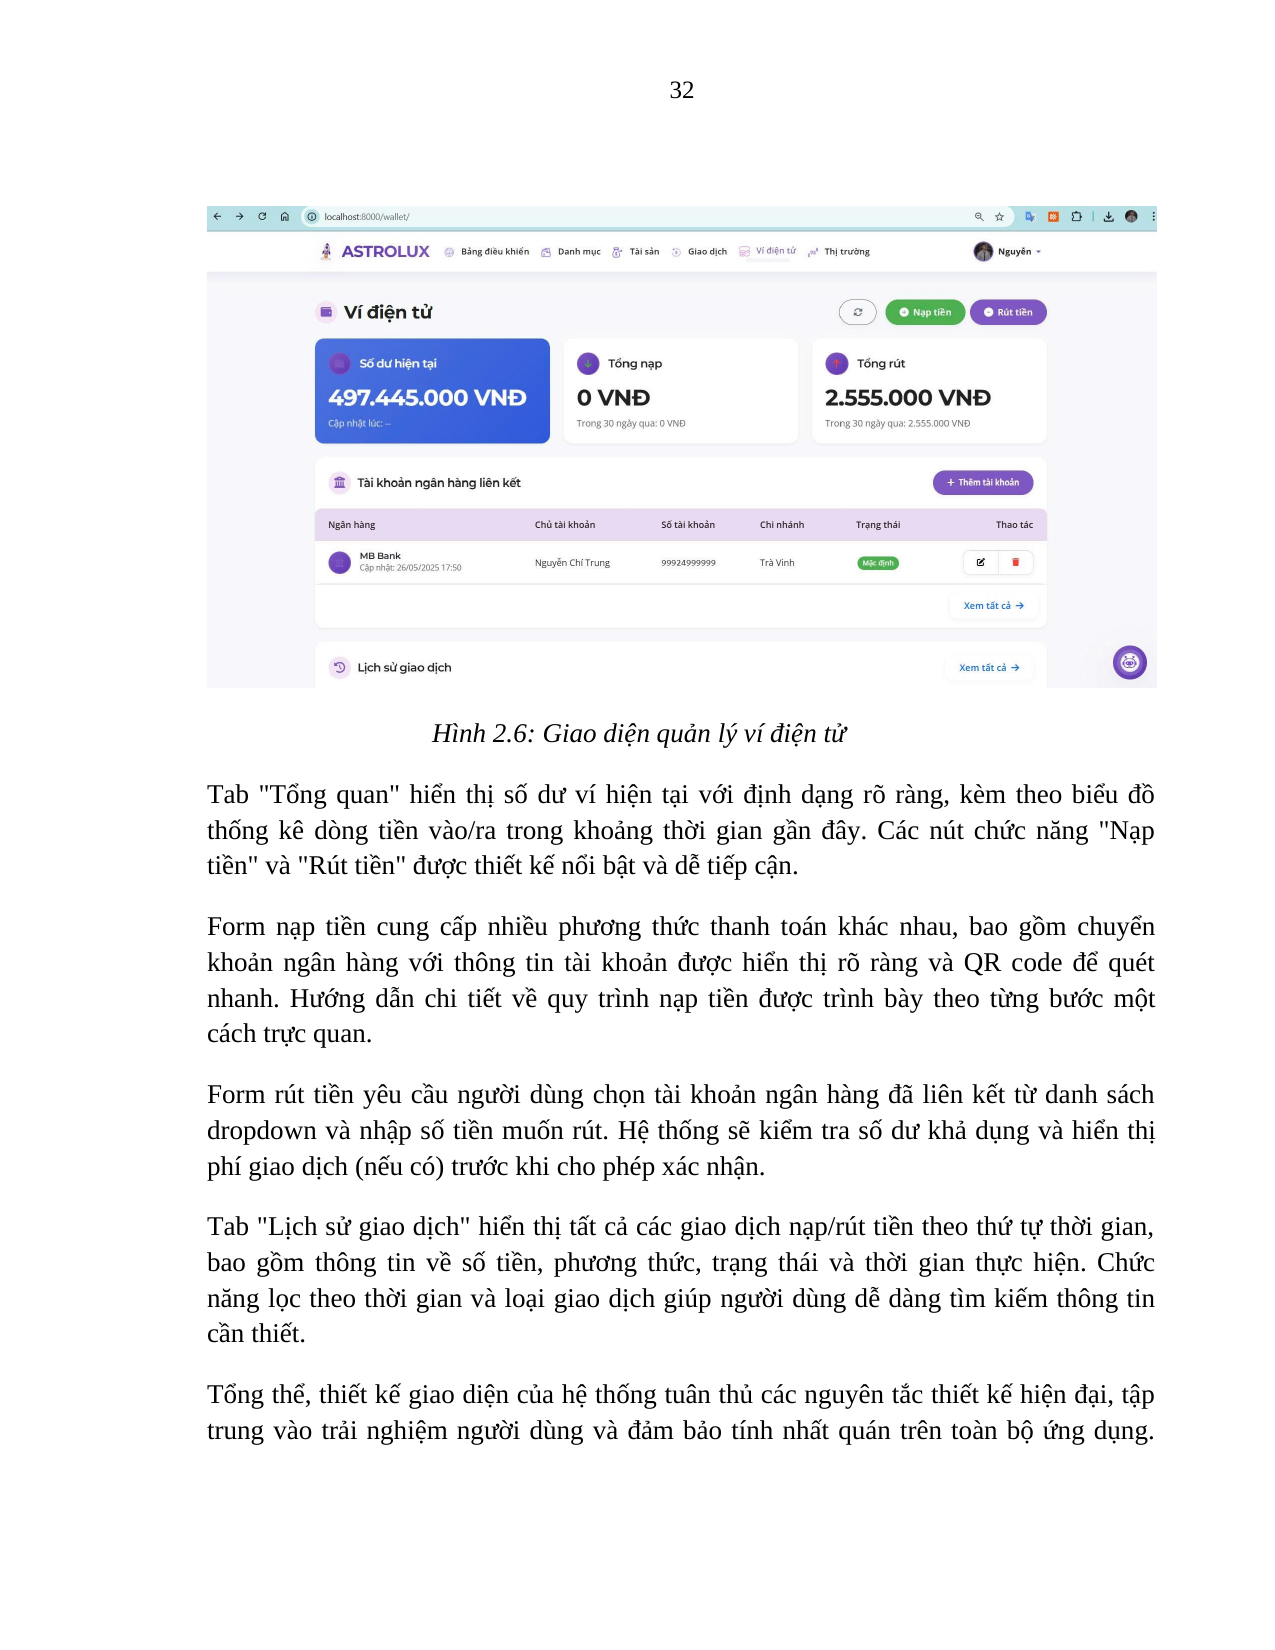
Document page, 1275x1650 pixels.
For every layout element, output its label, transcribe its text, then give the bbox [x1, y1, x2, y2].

text Form rút tiền yêu cầu người dùng chọn tài khoản ngân hàng đã liên kết từ danh sách dropdown và nhập số tiền muốn rút. Hệ thống sẽ kiểm tra số dư khả dụng và hiển thị phí giao dịch (nếu có) trước khi cho phép xác nhận. [207, 1078, 1157, 1181]
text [207, 1378, 1157, 1445]
picture [206, 206, 1157, 688]
text Tab "Lịch sử giao dịch" hiển thị tất cả các giao dịch nạp/rút tiền theo thứ tự thời gian, bao gồm thông tin về số tiền, phương thức, trạng thái và thời gian thực hiện. Chức năng lọc theo thời gian và loại giao dịch giúp người dùng dễ dàng tìm kiếm thông tin cần thiết. [207, 1210, 1157, 1349]
text Tab "Tổng quan" hiển thị số dư ví hiện tại với định dạng rõ ràng, kèm theo biểu đồ thống kê dòng tiền vào/ra trong khoảng thời gian gần đây. Các nút chức năng "Nạp tiền" và "Rút tiền" được thiết kế nổi bật và dễ tiếp cận. [207, 778, 1157, 881]
text Form nạp tiền cung cấp nhiều phương thức thanh toán khác nhau, bao gồm chuyển khoản ngân hàng với thông tin tài khoản được hiển thị rõ ràng và QR code để quét nhanh. Hướng dẫn chi tiết về quy trình nạp tiền được trình bày theo từng bước một cách trực quan. [207, 910, 1157, 1048]
text Hình 2.6: Giao diện quản lý ví điện tử [432, 717, 1157, 748]
